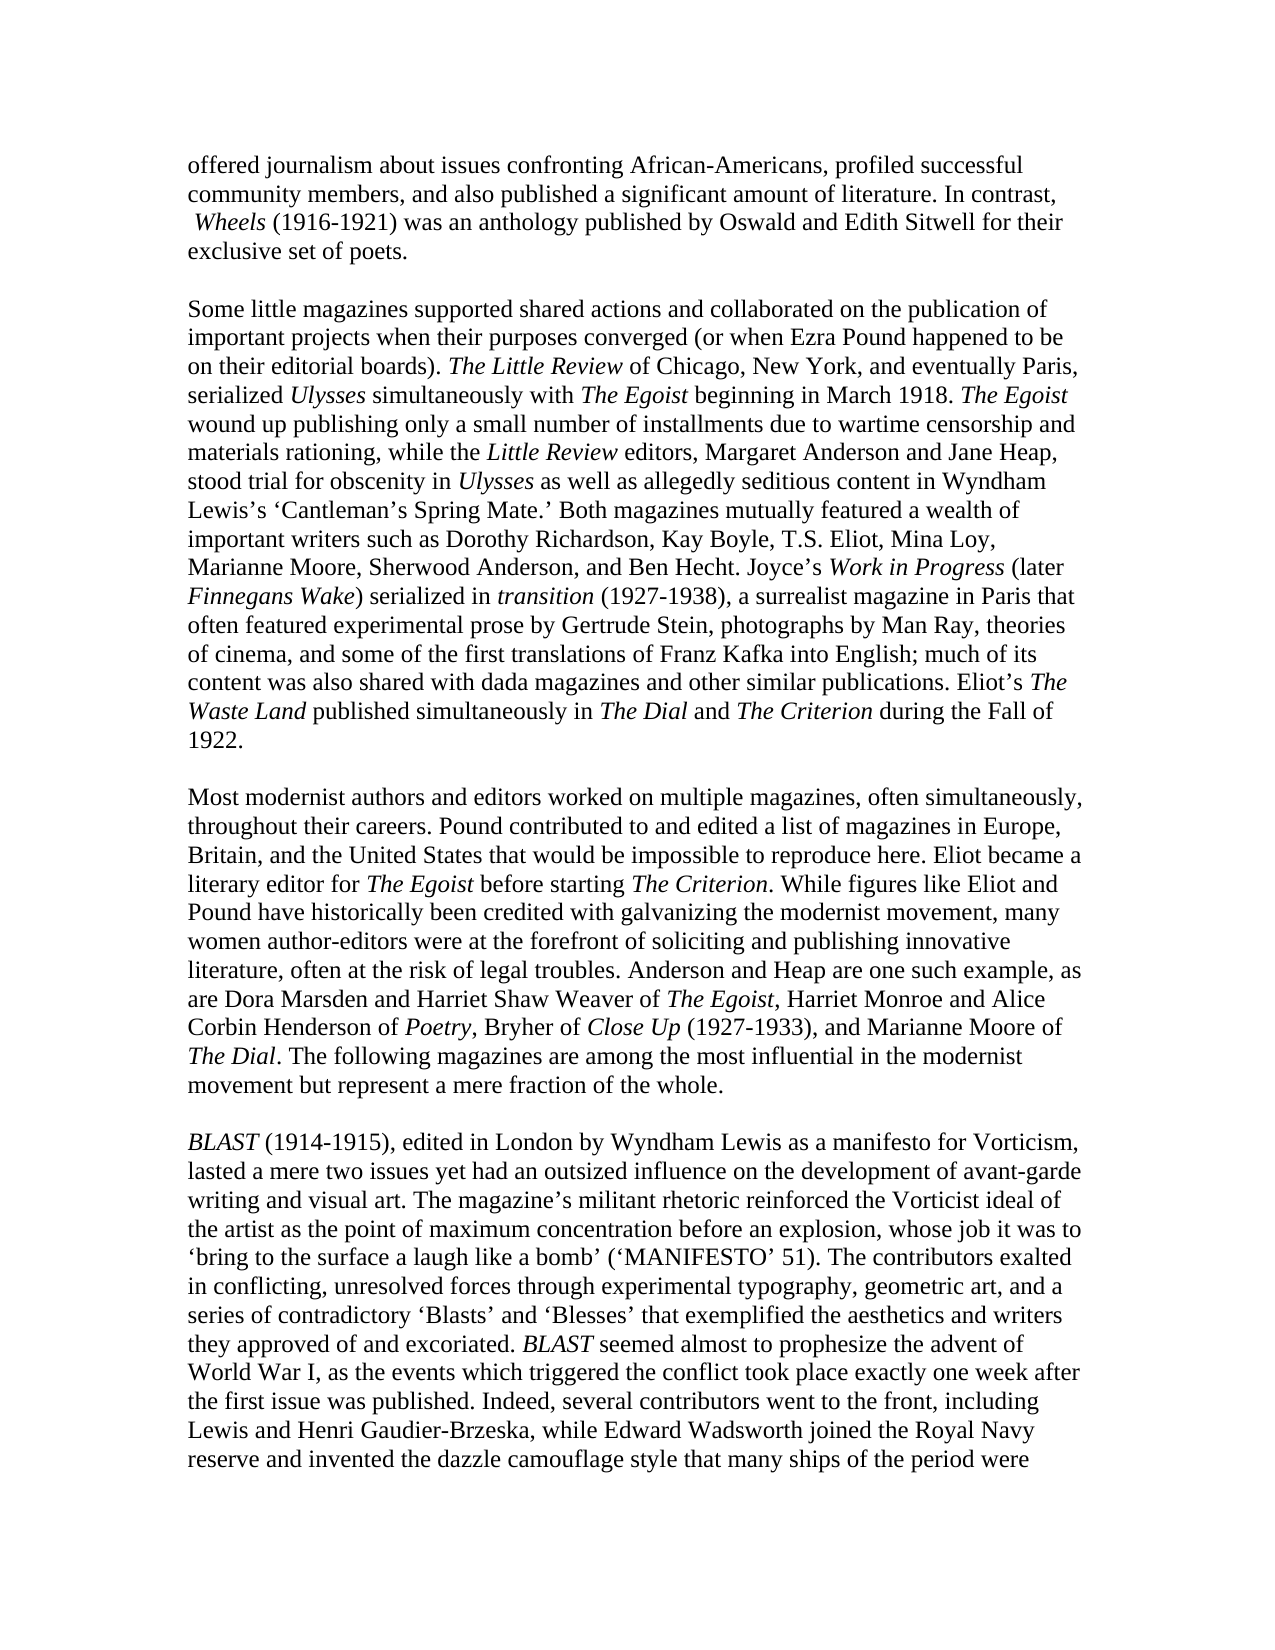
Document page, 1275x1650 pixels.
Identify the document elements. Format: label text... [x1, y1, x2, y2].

text Some little magazines supported shared actions and collaborated on the publication of important projects when their purposes converged (or when Ezra Pound happened to be on their editorial boards). The Little Review of Chicago, New York, and eventually Paris, serialized Ulysses simultaneously with The Egoist beginning in March 1918. The Egoist wound up publishing only a small number of installments due to wartime censorship and materials rationing, while the Little Review editors, Margaret Anderson and Jane Heap, stood trial for obscenity in Ulysses as well as allegedly seditious content in Wyndham Lewis’s ‘Cantleman’s Spring Mate.’ Both magazines mutually featured a wealth of important writers such as Dorothy Richardson, Kay Boyle, T.S. Eliot, Mina Loy, Marianne Moore, Sherwood Anderson, and Ben Hecht. Joyce’s Work in Progress (later Finnegans Wake) serialized in transition (1927-1938), a surrealist magazine in Paris that often featured experimental prose by Gertrude Stein, photographs by Man Ray, theories of cinema, and some of the first translations of Franz Kafka into English; much of its content was also shared with dada magazines and other similar publications. Eliot’s The Waste Land published simultaneously in The Dial and The Criterion during the Fall of 1922. [187, 294, 1087, 754]
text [187, 150, 1087, 207]
text Wheels (1916-1921) was an anthology published by Oswald and Edith Sitwell for their exclusive set of poets. [187, 207, 1087, 265]
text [187, 1127, 1087, 1472]
text Most modernist authors and editors worked on multiple magazines, often simultaneously, throughout their careers. Pound contributed to and edited a list of magazines in Europe, Britain, and the United States that would be impossible to reproduce here. Eliot became a literary editor for The Egoist before starting The Criterion. While figures like Eliot and Pound have historically been credited with galvanizing the modernist movement, many women author-editors were at the forefront of soliciting and publishing innovative literature, often at the risk of legal troubles. Anderson and Heap are one such example, as are Dora Marsden and Harriet Shaw Weaver of The Egoist, Harriet Monroe and Alice Corbin Henderson of Poetry, Bryher of Close Up (1927-1933), and Marianne Moore of The Dial. The following magazines are among the most influential in the modernist movement but represent a mere fraction of the whole. [187, 782, 1087, 1099]
